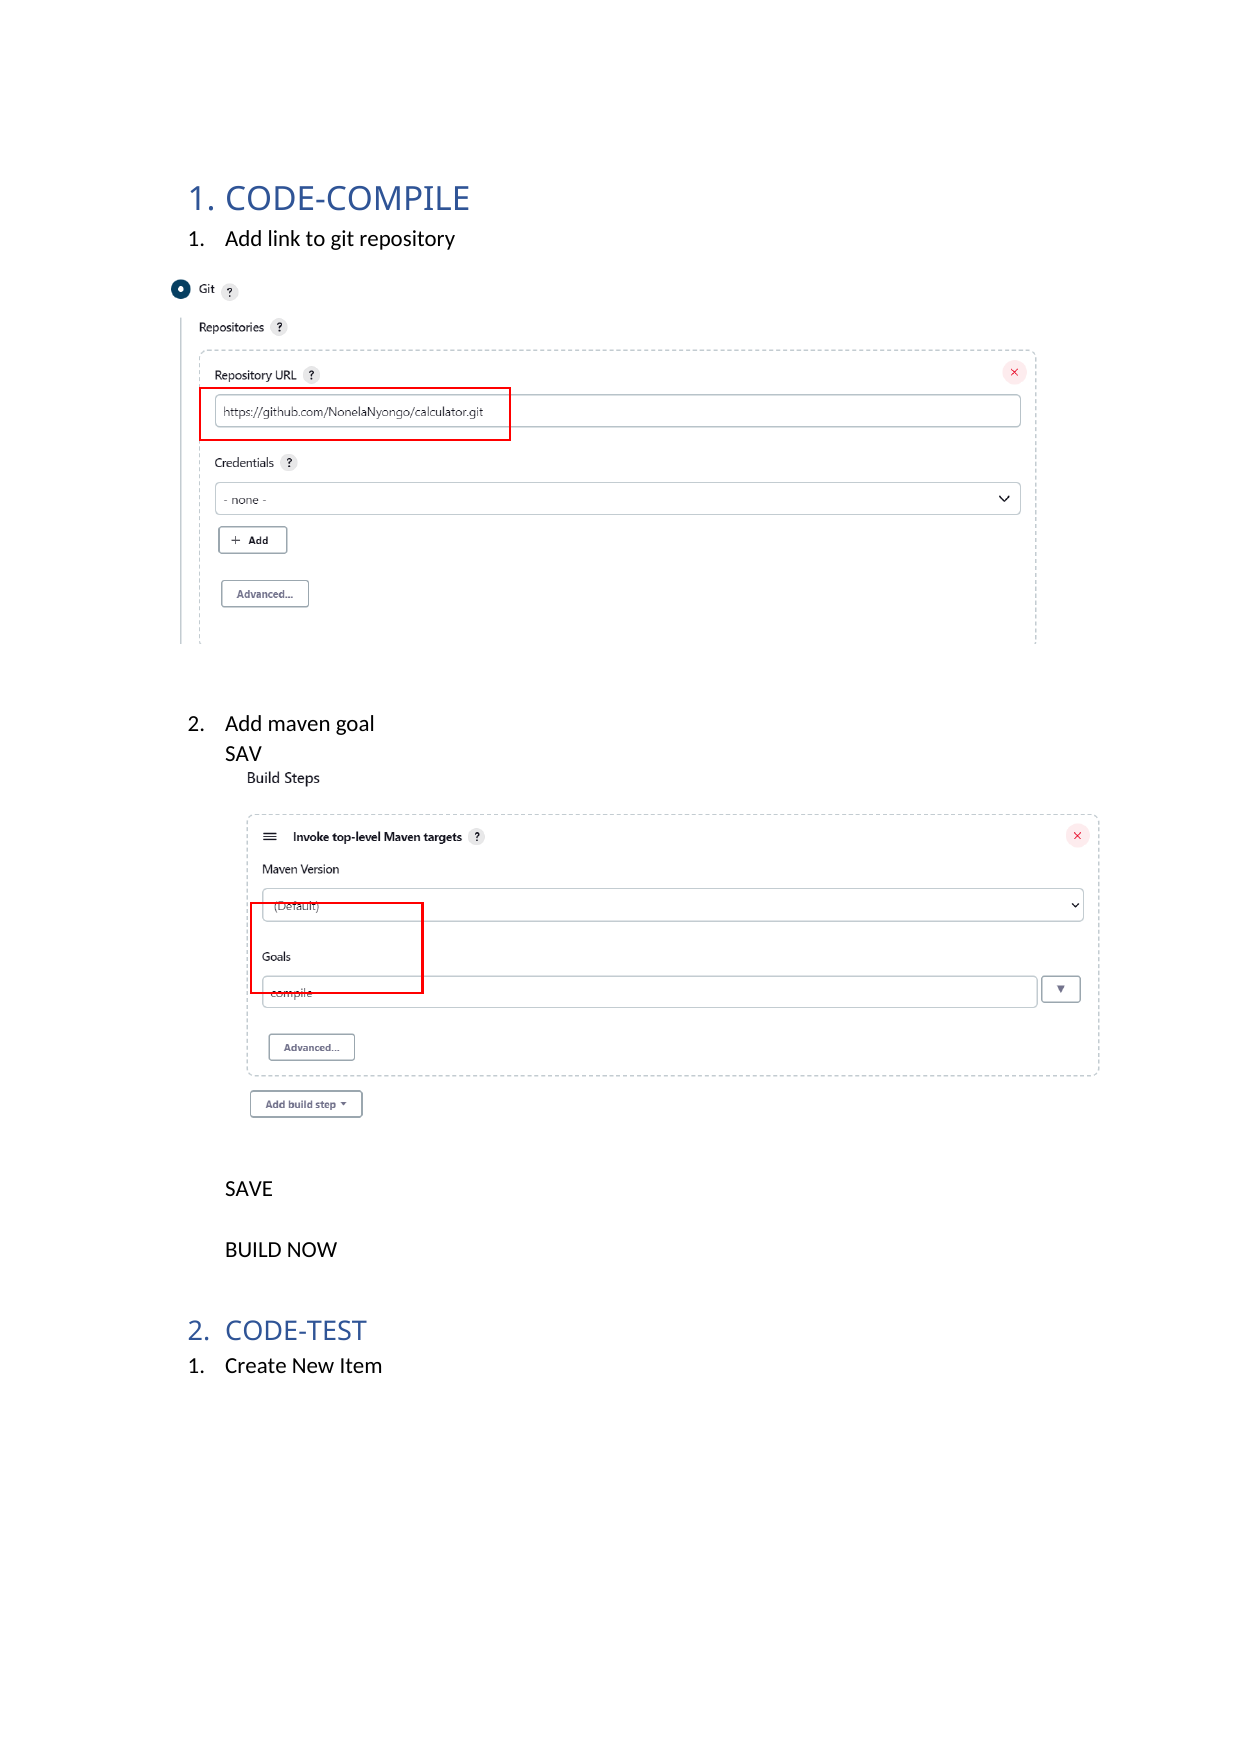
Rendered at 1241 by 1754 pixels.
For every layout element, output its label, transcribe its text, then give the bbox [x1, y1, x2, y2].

list BUILD NOW [225, 1235, 1090, 1263]
list SAV [225, 739, 1090, 769]
list Create New Item [187, 1352, 1090, 1379]
picture [150, 270, 1091, 644]
list SAVE [225, 1174, 1090, 1202]
subtitle CODE-TEST [187, 1312, 1090, 1349]
list Add link to git repository [187, 224, 1090, 252]
list Add maven goal [187, 709, 1090, 737]
subtitle CODE-COMPILE [187, 175, 1090, 220]
picture [225, 769, 1166, 1142]
